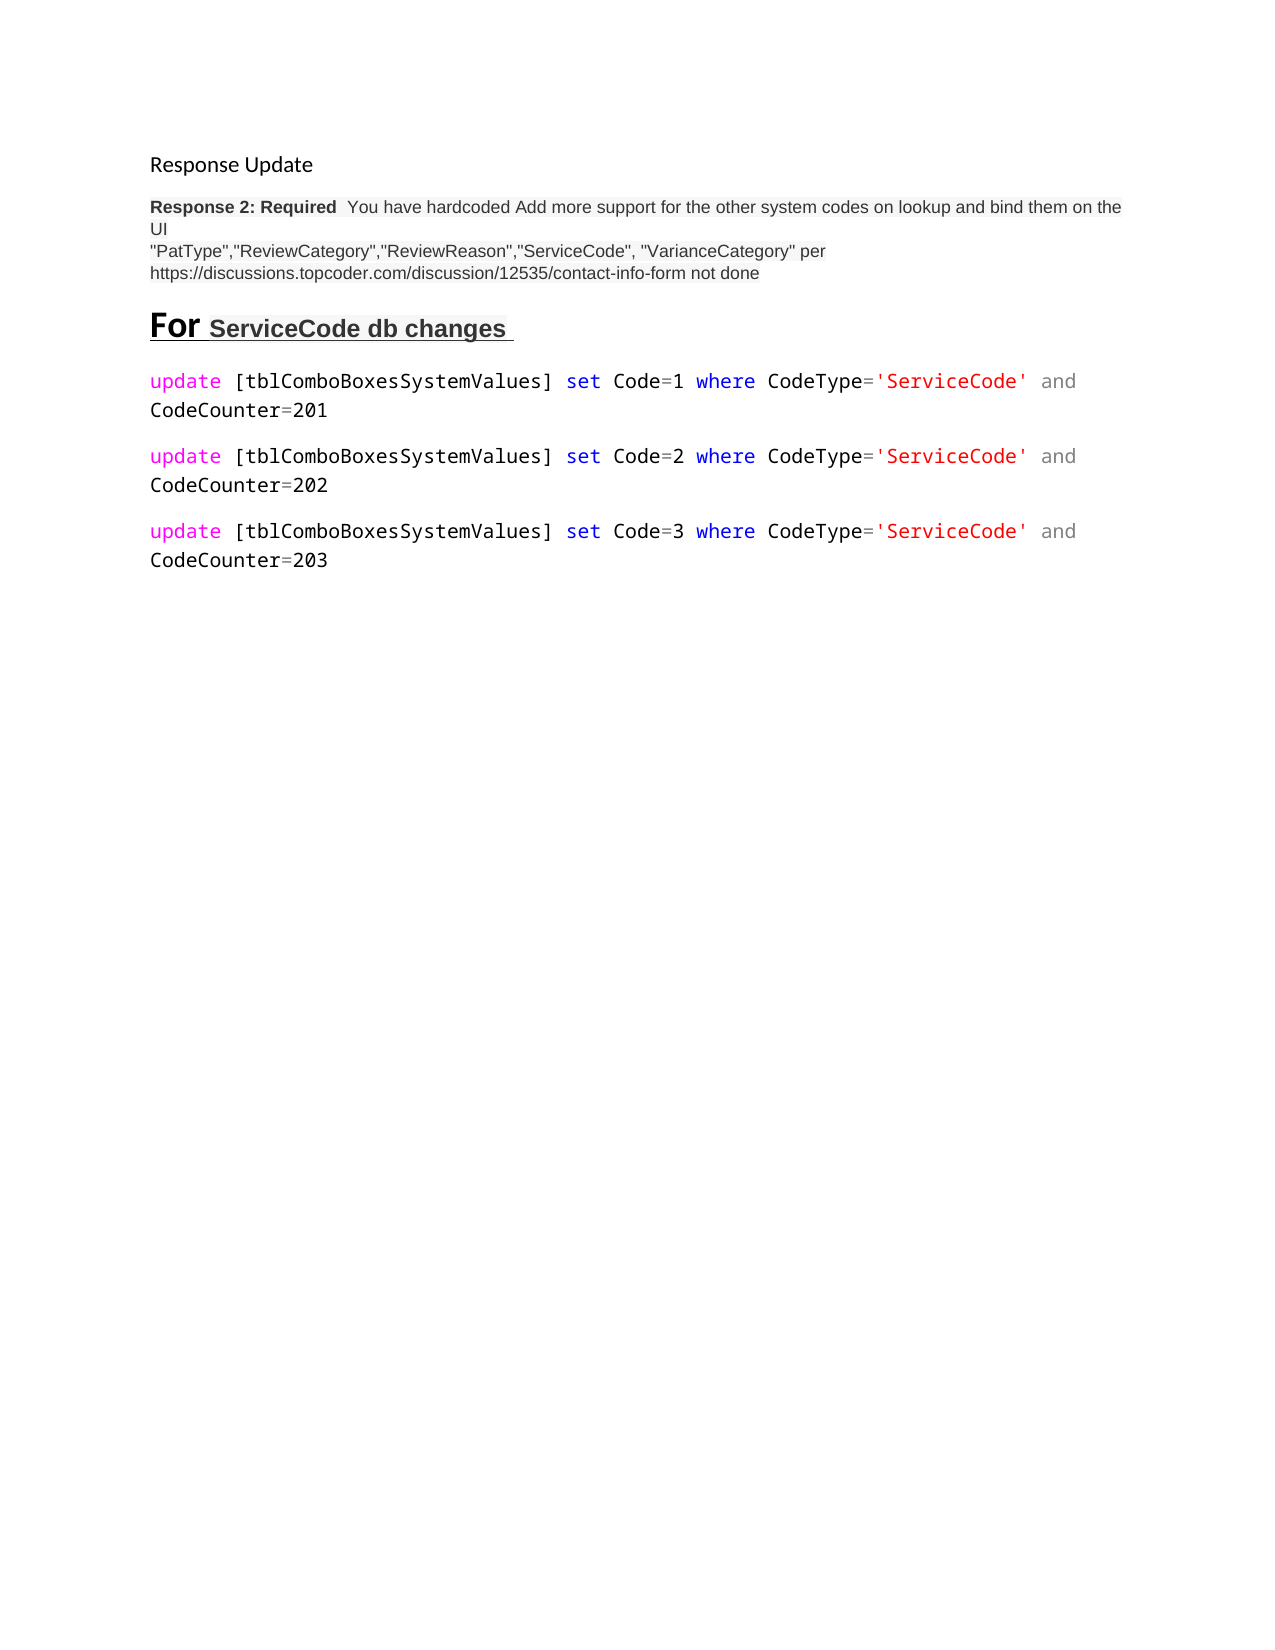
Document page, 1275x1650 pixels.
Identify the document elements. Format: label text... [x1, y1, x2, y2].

text Response Update [150, 150, 1125, 178]
text update [tblComboBoxesSystemValues] set Code=3 where CodeType='ServiceCode' and CodeCounter=203 [150, 517, 1125, 573]
text Response 2: Required You have hardcoded Add more support for the other system codes on lookup and bind them on the UI "PatType","ReviewCategory","ReviewReason","ServiceCode", "VarianceCategory" per https://discussions.topcoder.com/discussion/12535/contact-info-form not done [150, 197, 1125, 283]
text update [tblComboBoxesSystemValues] set Code=1 where CodeType='ServiceCode' and CodeCounter=201 [150, 368, 1125, 424]
text update [tblComboBoxesSystemValues] set Code=2 where CodeType='ServiceCode' and CodeCounter=202 [150, 442, 1125, 498]
text For ServiceCode db changes [150, 301, 1125, 347]
